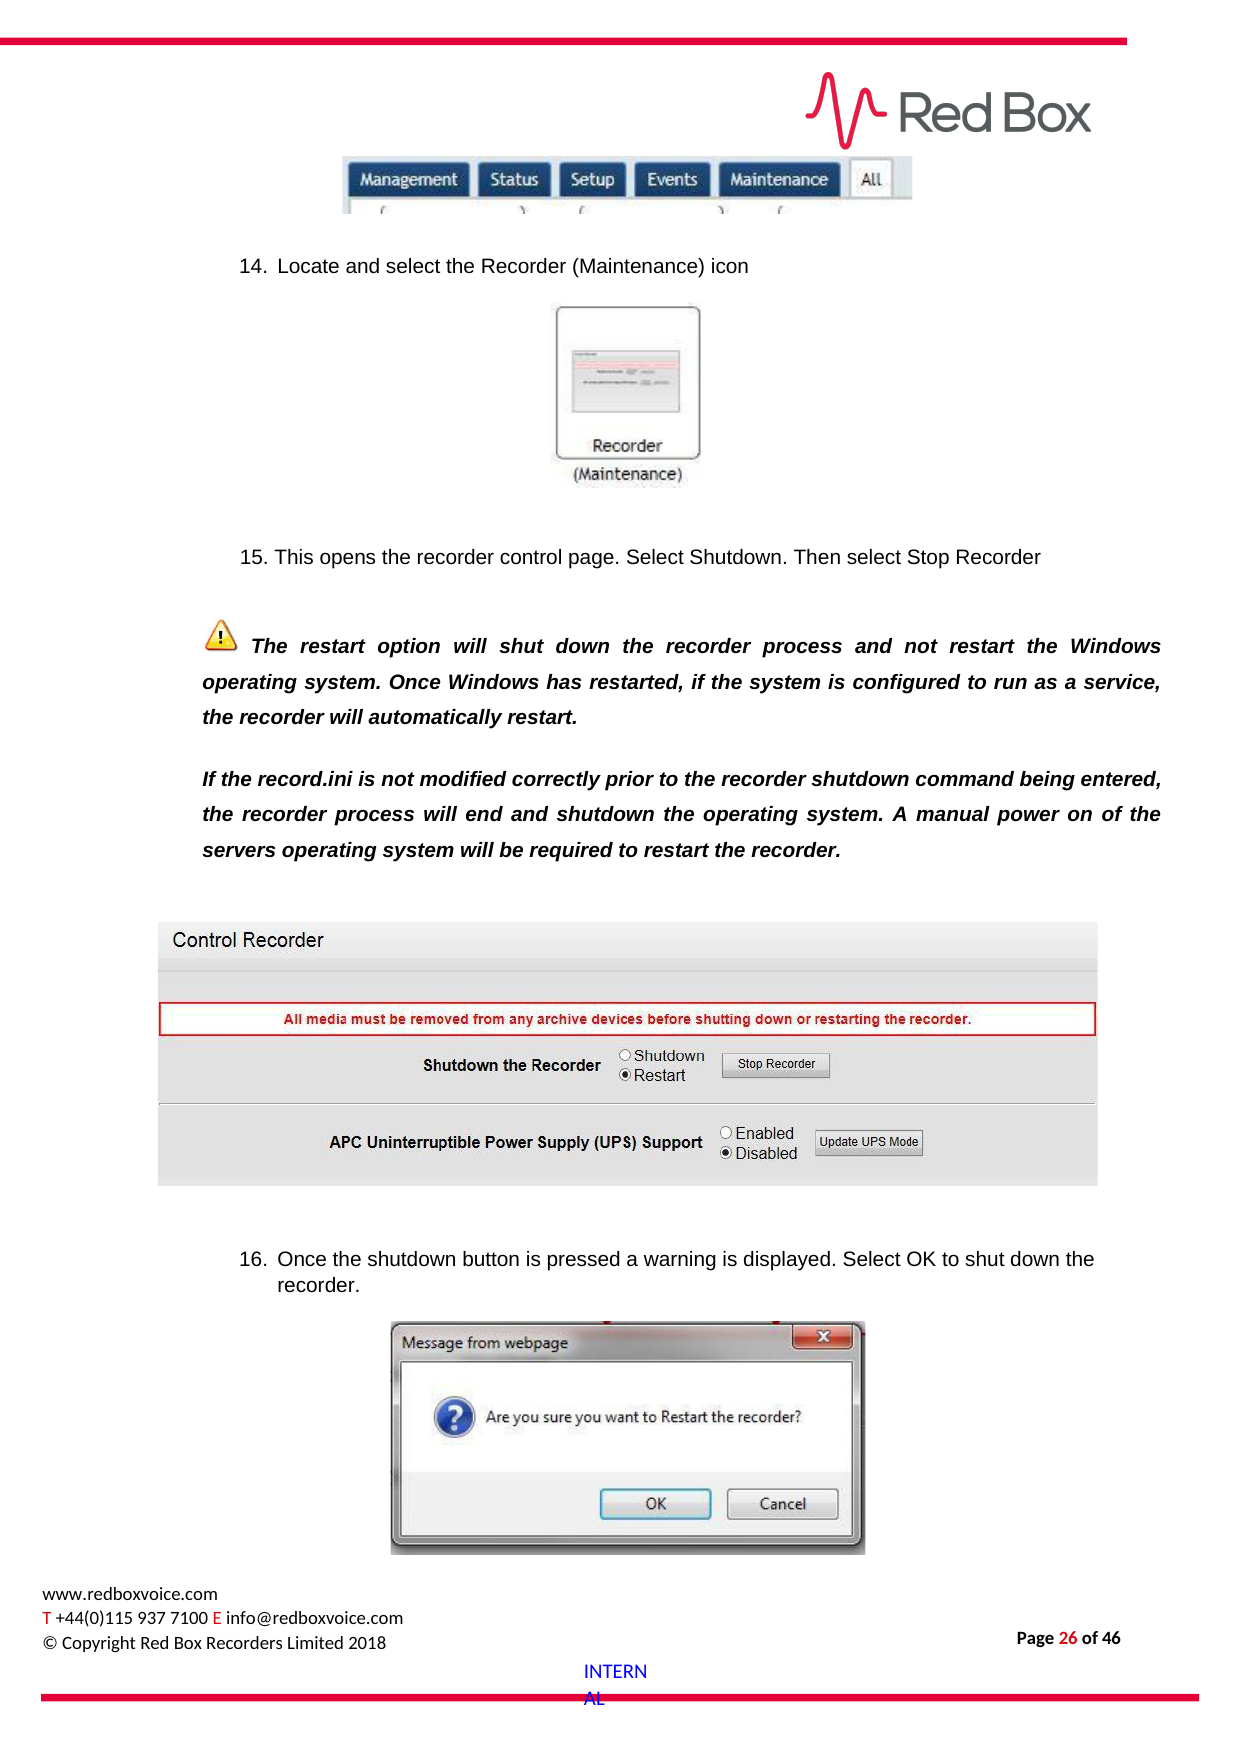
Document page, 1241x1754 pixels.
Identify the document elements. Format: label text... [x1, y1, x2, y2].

picture [550, 302, 707, 488]
list Locate and select the Recorder (Maintenance) icon [239, 253, 1165, 277]
picture [202, 617, 239, 654]
text 15. This opens the recorder control page. Select Shutdown. Then select Stop Recorder [239, 544, 1165, 568]
list Once the shutdown button is pressed a warning is displayed. Select OK to shut down the recorder. [239, 1246, 1113, 1297]
text If the record.ini is not modified correctly prior to the recorder shutdown command being entered, the recorder process will end and shutdown the operating system. A manual power on of the servers operating system will be required to restart the recorder. [202, 767, 1165, 861]
picture [157, 922, 1098, 1186]
picture [342, 156, 913, 214]
picture [390, 1321, 866, 1555]
text The restart option will shut down the recorder process and not restart the Windows operating system. Once Windows has restarted, if the system is configured to run as a service, the recorder will automatically restart. [202, 618, 1165, 729]
